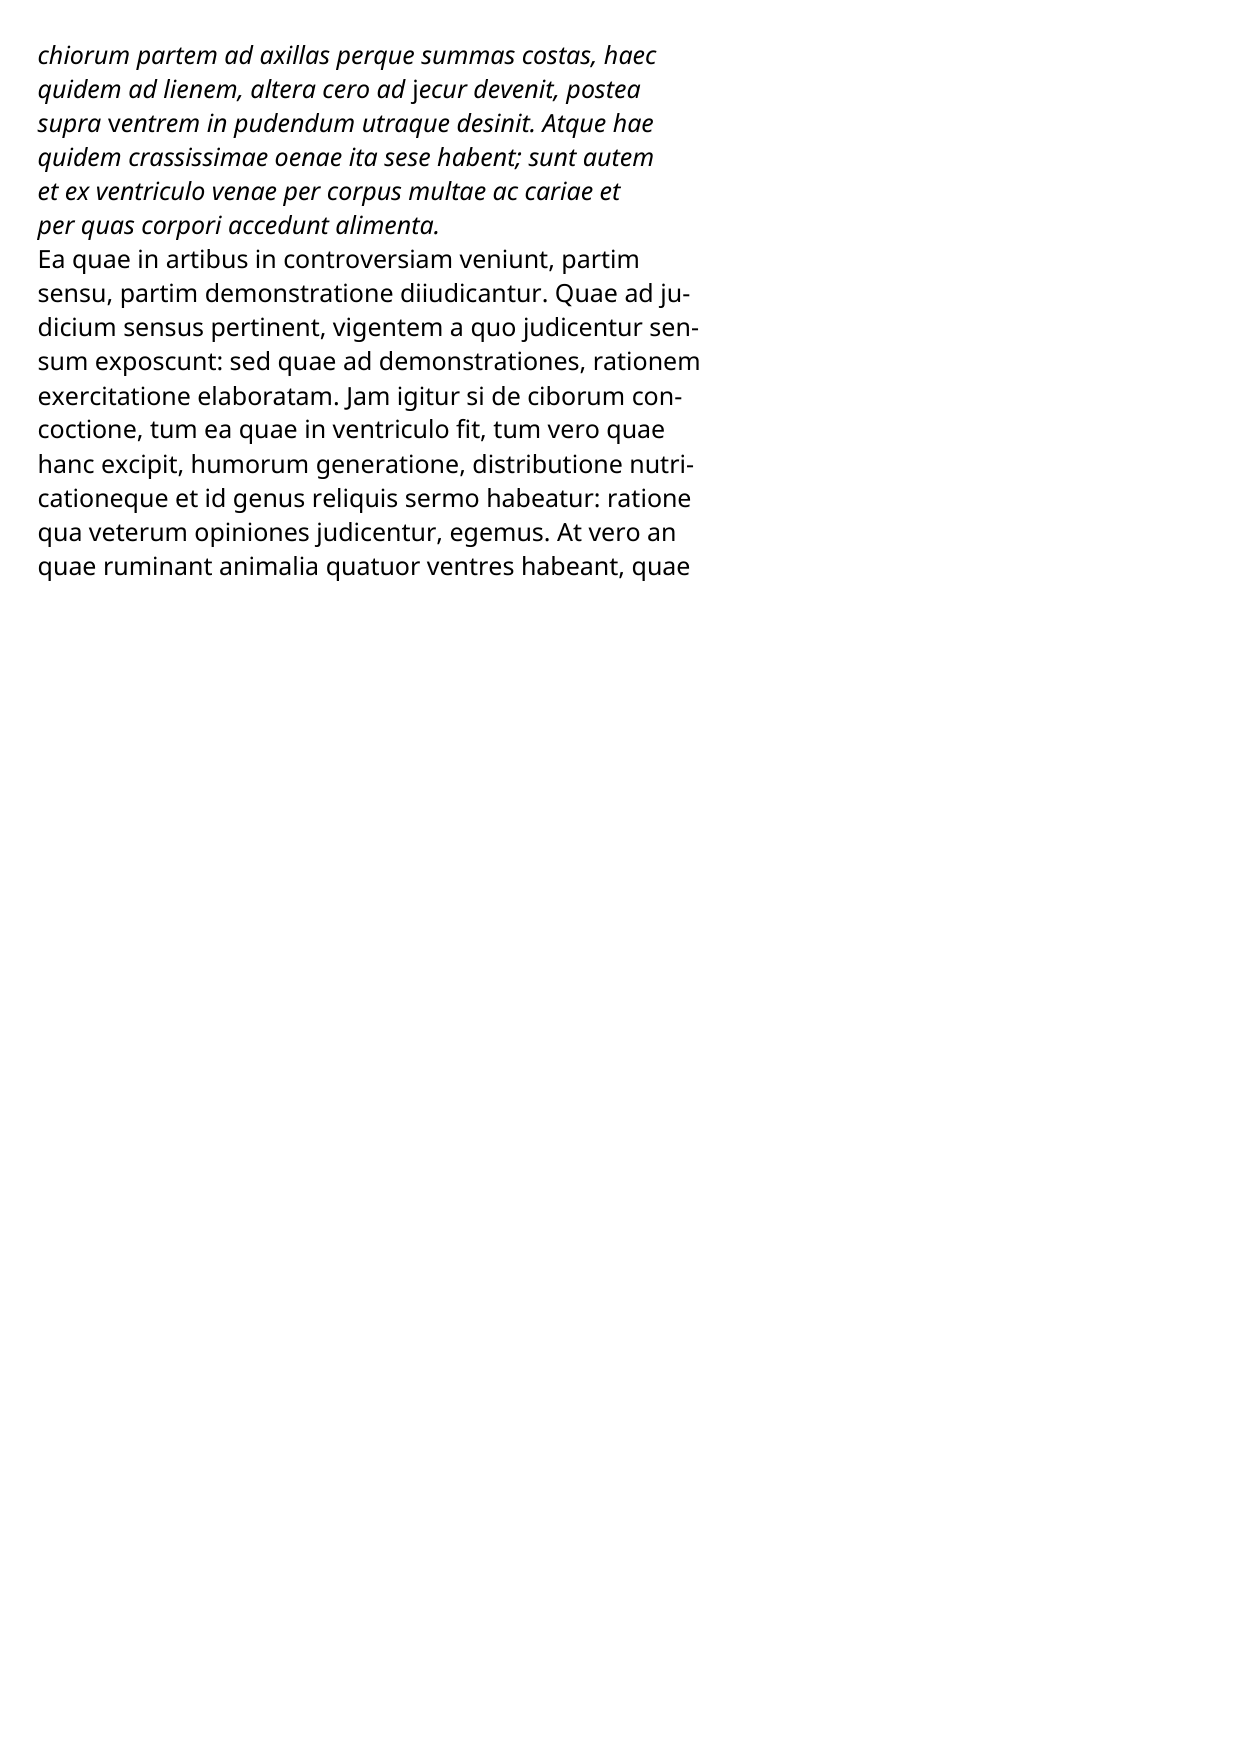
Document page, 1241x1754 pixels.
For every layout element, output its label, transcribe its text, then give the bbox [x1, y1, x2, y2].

text Ea quae in artibus in controversiam veniunt, partim sensu, partim demonstratione diiudicantur. Quae ad ju- dicium sensus pertinent, vigentem a quo judicentur sen- sum exposcunt: sed quae ad demonstrationes, rationem exercitatione elaboratam. Jam igitur si de ciborum con- coctione, tum ea quae in ventriculo fit, tum vero quae hanc excipit, humorum generatione, distributione nutri- cationeque et id genus reliquis sermo habeatur: ratione qua veterum opiniones judicentur, egemus. At vero an quae ruminant animalia quatuor ventres habeant, quae [37, 242, 1203, 582]
text chiorum partem ad axillas perque summas costas, haec quidem ad lienem, altera cero ad jecur devenit, postea supra ventrem in pudendum utraque desinit. Atque hae quidem crassissimae oenae ita sese habent; sunt autem et ex ventriculo venae per corpus multae ac cariae et per quas corpori accedunt alimenta. [37, 37, 1203, 242]
